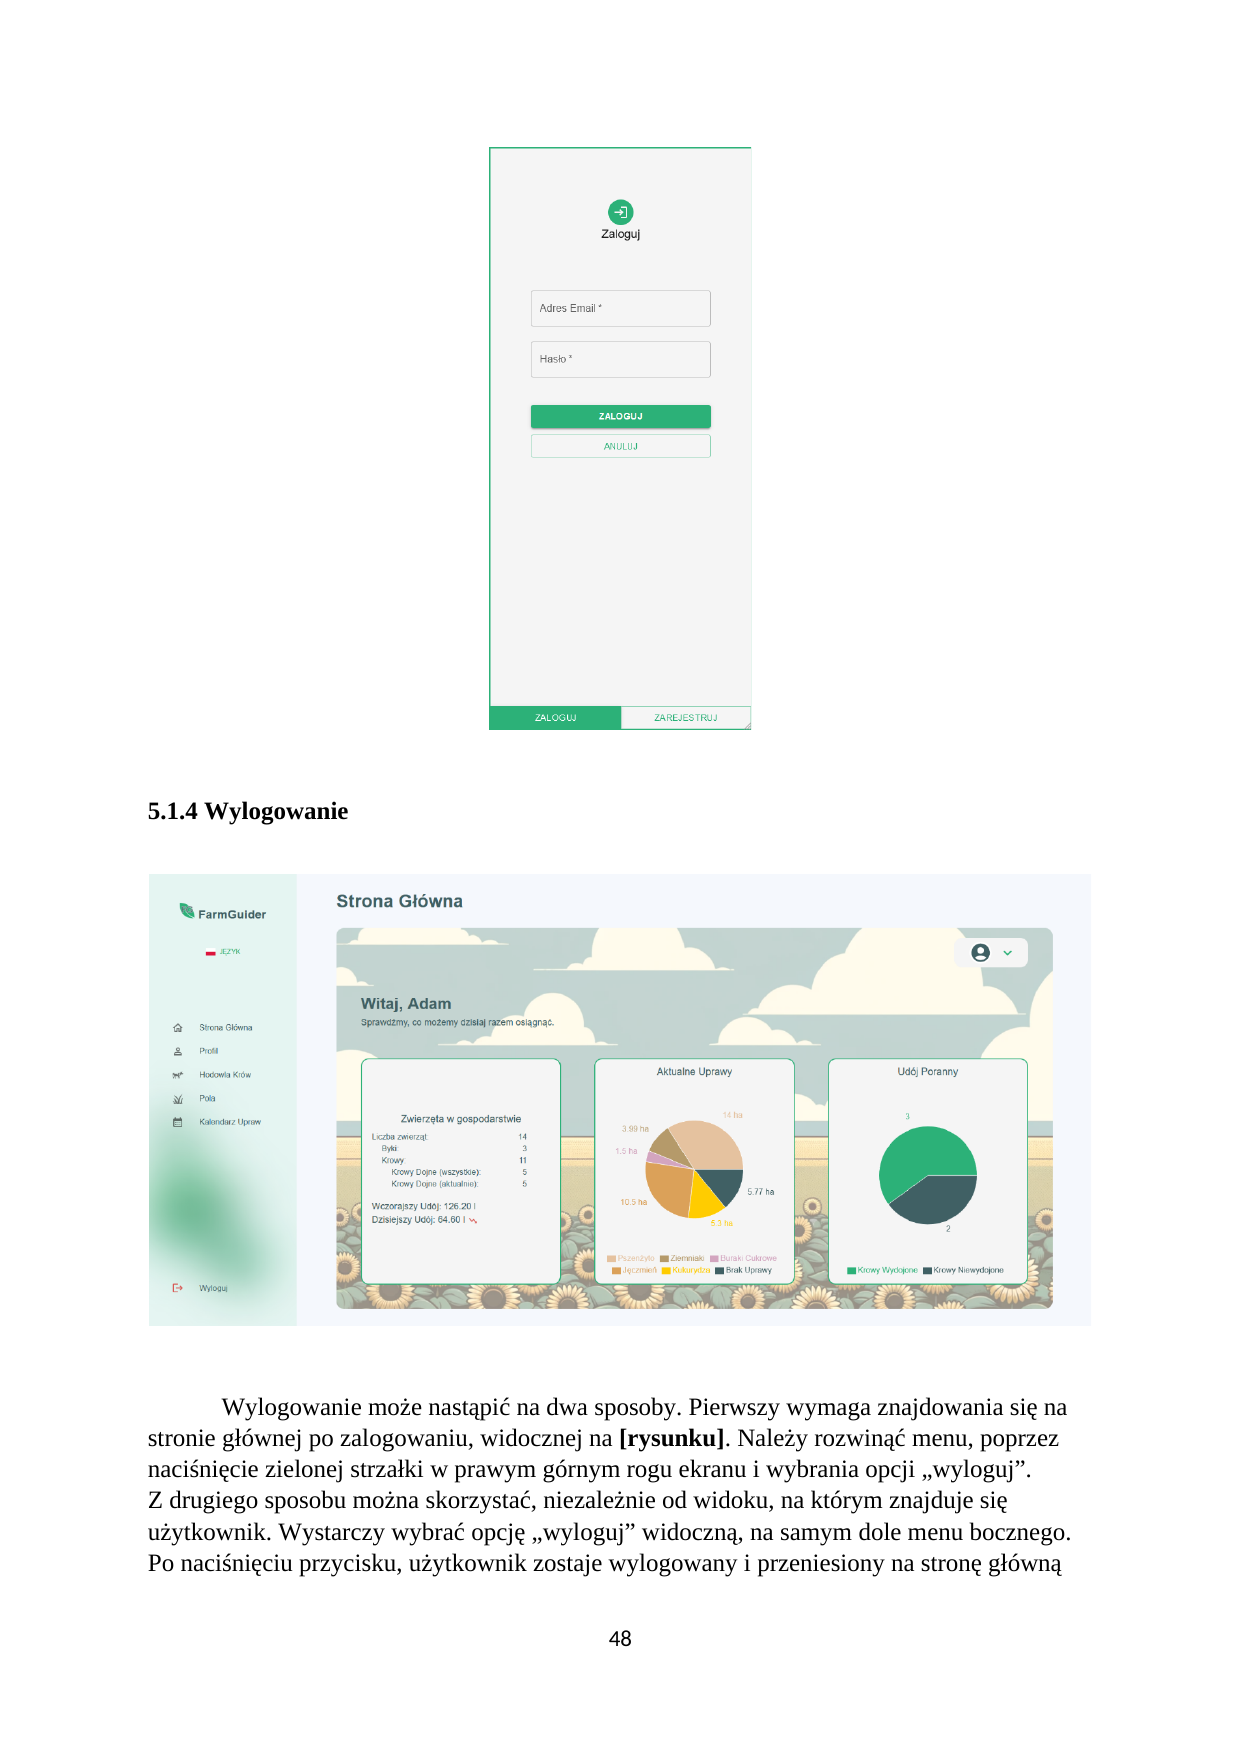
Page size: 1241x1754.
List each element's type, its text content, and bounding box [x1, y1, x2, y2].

picture [489, 147, 752, 730]
subtitle 5.1.4 Wylogowanie [148, 796, 1093, 824]
picture [149, 874, 1092, 1326]
